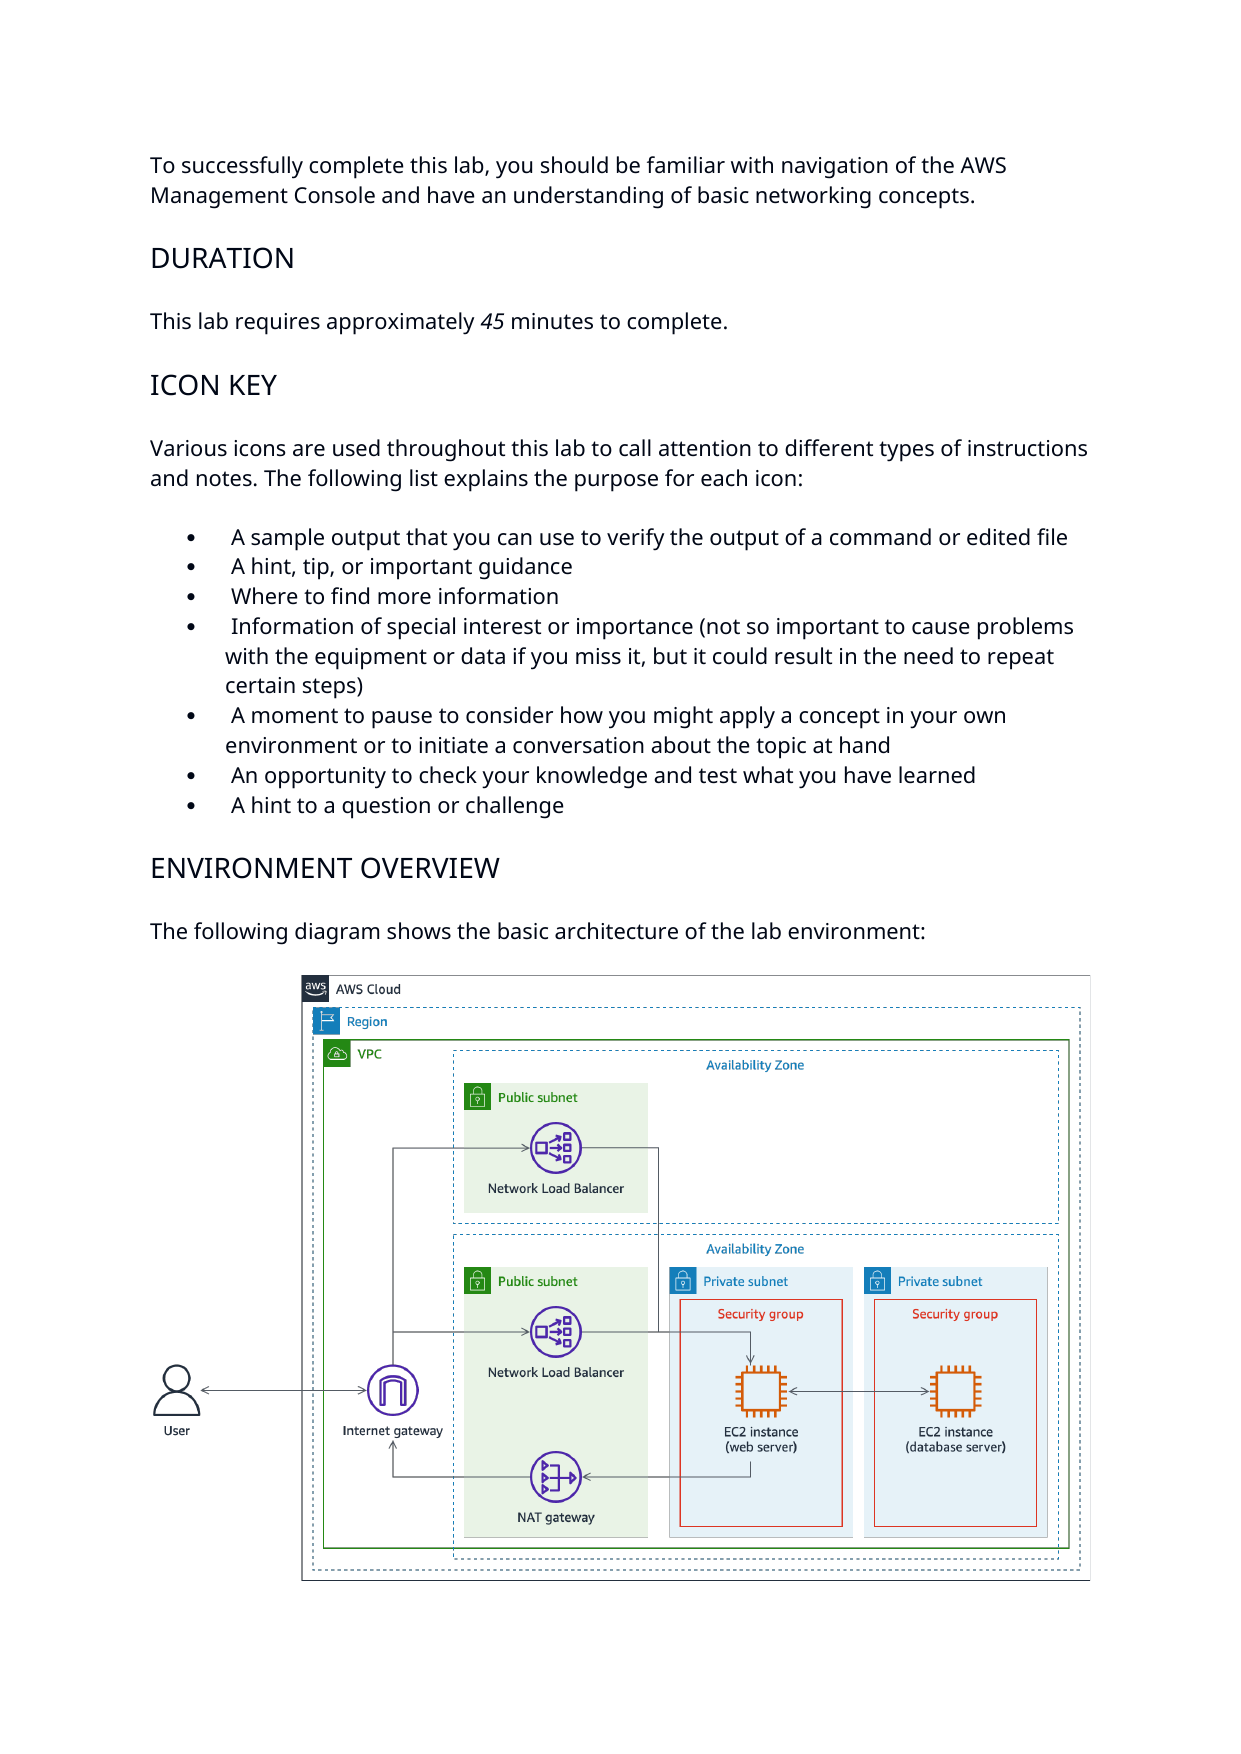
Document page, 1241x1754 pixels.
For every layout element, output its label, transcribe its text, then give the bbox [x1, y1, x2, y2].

list Where to find more information [187, 581, 1090, 611]
picture [150, 975, 1091, 1581]
text ENVIRONMENT OVERVIEW [150, 848, 1090, 887]
text Various icons are used throughout this lab to call attention to different types of instructions and notes. The following list explains the purpose for each icon: [150, 433, 1090, 492]
text The following diagram shows the basic architecture of the lab environment: [150, 916, 1090, 946]
list A moment to pause to consider how you might apply a concept in your own environment or to initiate a conversation about the topic at hand [187, 700, 1090, 760]
text DURATION [150, 239, 1090, 277]
list A hint to a question or challenge [187, 789, 1090, 819]
list An opportunity to check your knowledge and test what you have learned [187, 760, 1090, 789]
text To successfully complete this lab, you should be familiar with navigation of the AWS Management Console and have an understanding of basic networking concepts. [150, 150, 1090, 209]
list A sample output that you can use to verify the output of a command or edited file [187, 521, 1090, 551]
list Information of special interest or importance (not so important to cause problems with the equipment or data if you miss it, but it could result in the need to repeat certain steps) [187, 611, 1090, 700]
text This lab requires approximately 45 minutes to complete. [150, 306, 1090, 336]
text ICON KEY [150, 365, 1090, 403]
list A hint, tip, or important guidance [187, 551, 1090, 581]
